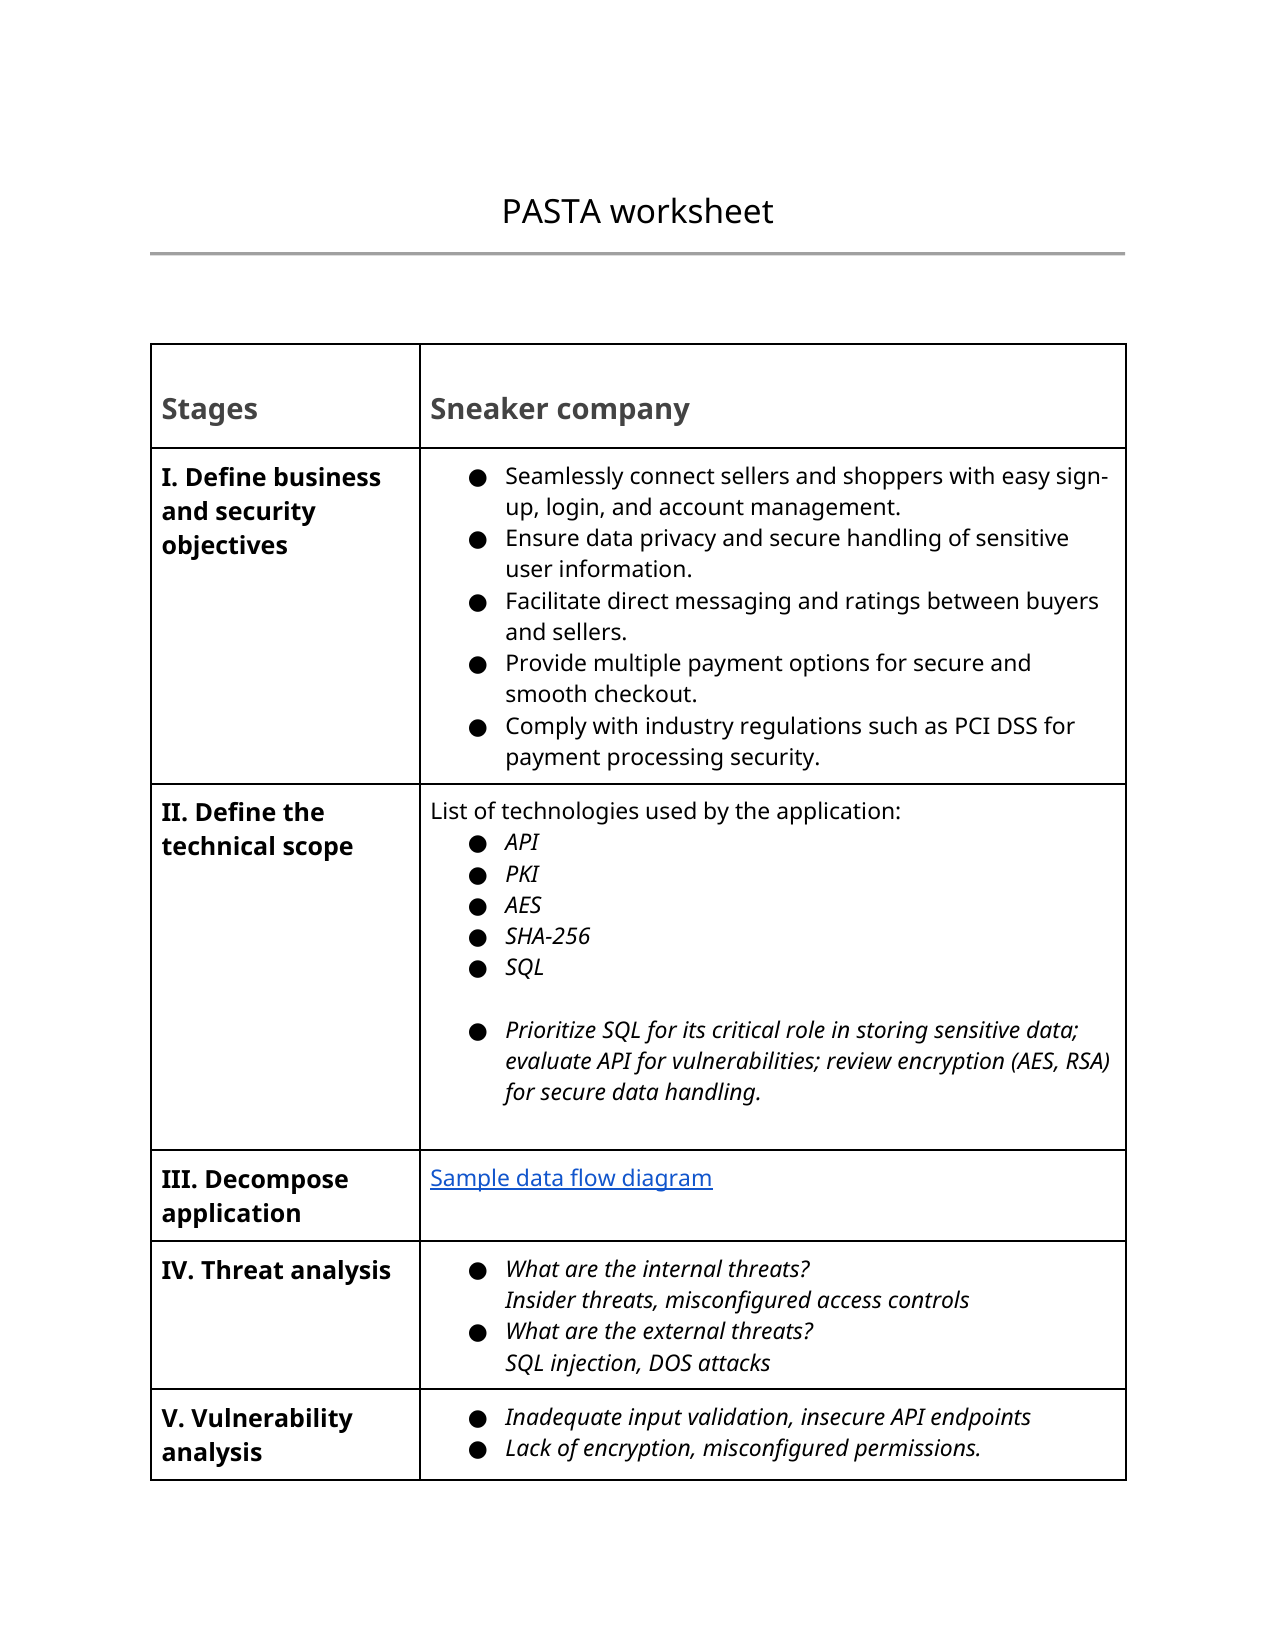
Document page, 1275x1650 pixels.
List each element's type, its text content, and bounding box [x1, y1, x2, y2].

table_cell Sample data flow diagram [421, 1151, 1125, 1240]
table_cell III. Decompose application [152, 1151, 419, 1240]
table_cell List of technologies used by the application: API PKI AES SHA-256 SQL Prioritize SQL for its critical role in storing sensitive data; evaluate API for vulnerabilities; review encryption (AES, RSA) for secure data handling. [421, 785, 1125, 1149]
table_header Sneaker company [421, 345, 1125, 447]
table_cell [421, 1390, 1125, 1479]
table_cell IV. Threat analysis [152, 1242, 419, 1388]
table_cell What are the internal threats? Insider threats, misconfigured access controls What are the external threats? SQL injection, DOS attacks [421, 1242, 1125, 1388]
table_header Stages [152, 345, 419, 447]
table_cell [152, 1390, 419, 1479]
subtitle PASTA worksheet [150, 187, 1125, 233]
table_cell II. Define the technical scope [152, 785, 419, 1149]
table_cell Seamlessly connect sellers and shoppers with easy sign-up, login, and account management. Ensure data privacy and secure handling of sensitive user information. Facilitate direct messaging and ratings between buyers and sellers. Provide multiple payment options for secure and smooth checkout. Comply with industry regulations such as PCI DSS for payment processing security. [421, 449, 1125, 782]
table_cell I. Define business and security objectives [152, 449, 419, 782]
